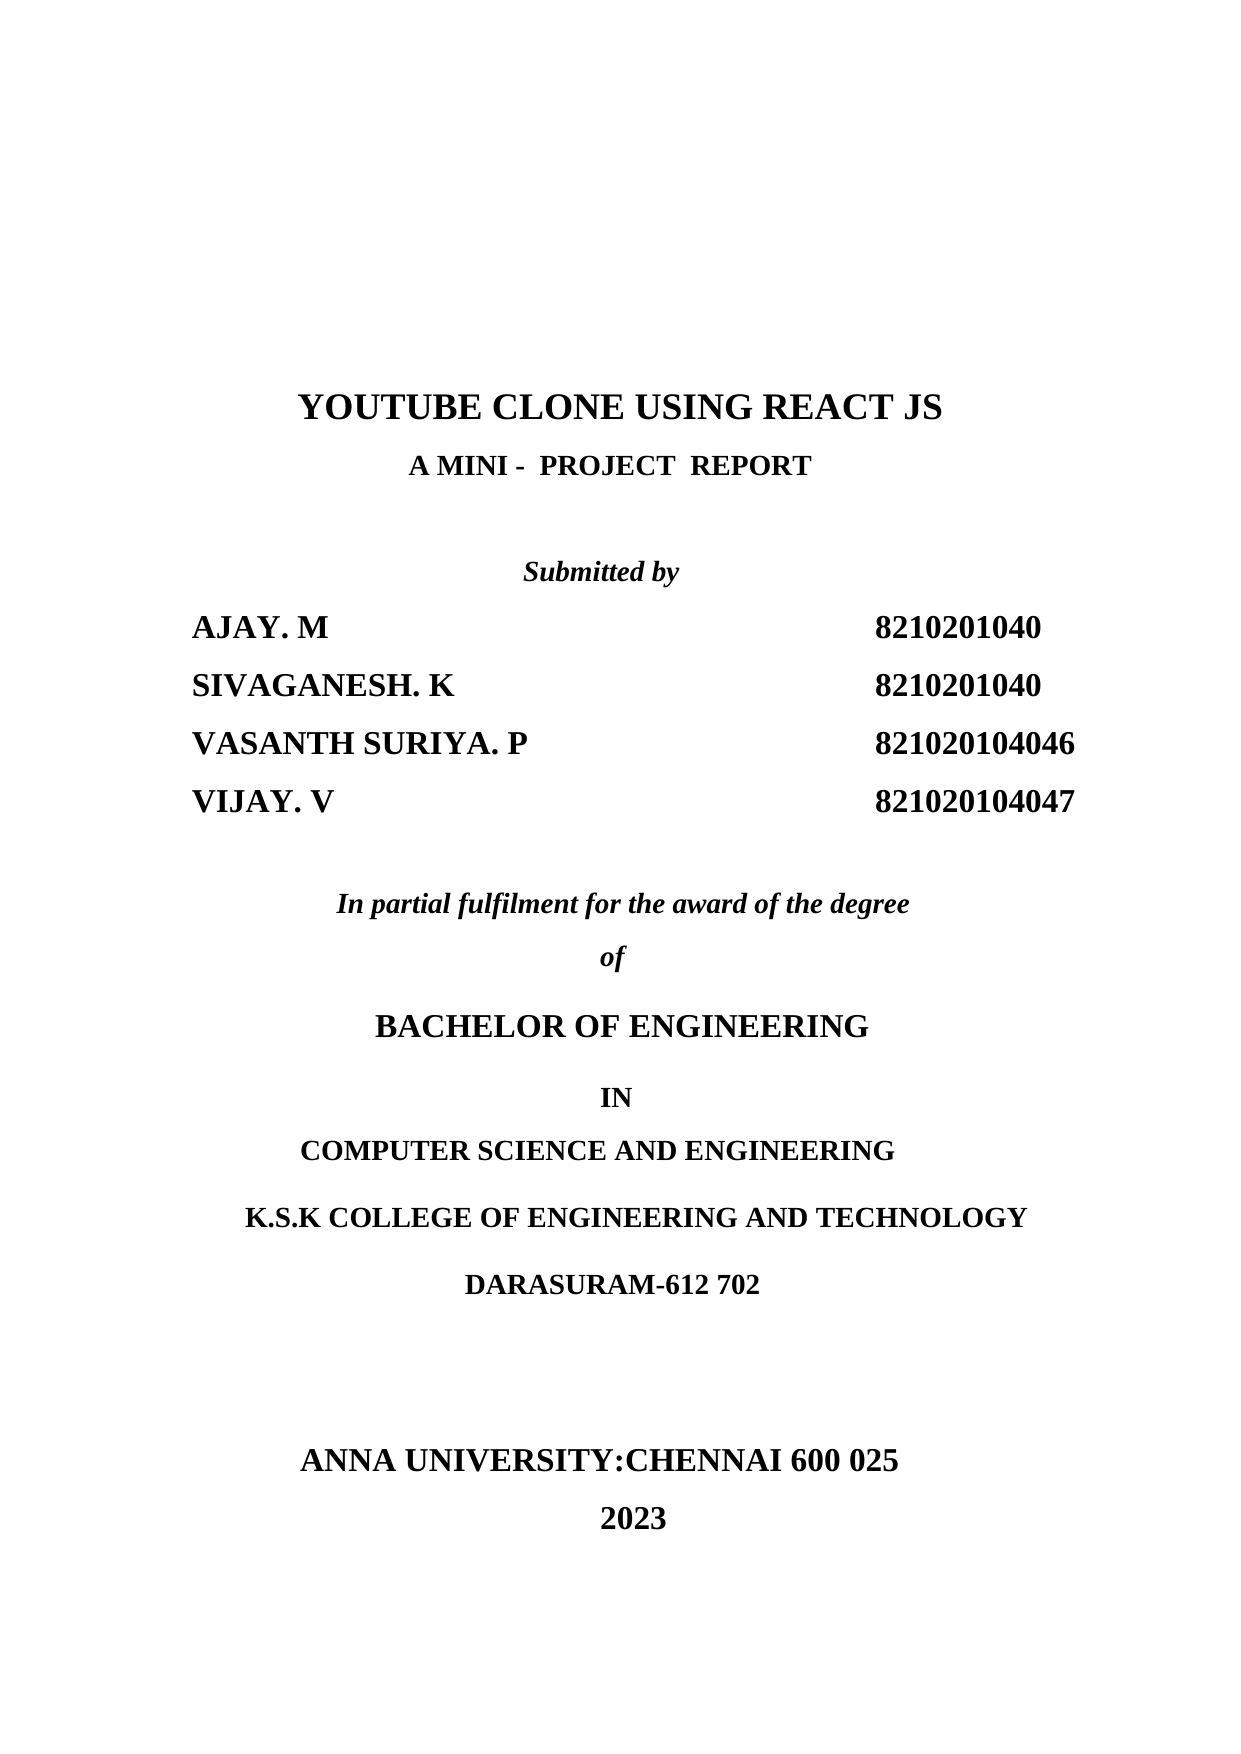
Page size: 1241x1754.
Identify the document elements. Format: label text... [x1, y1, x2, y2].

text K.S.K COLLEGE OF ENGINEERING AND TECHNOLOGY [150, 1200, 1090, 1234]
text Submitted by [150, 554, 1090, 588]
text SIVAGANESH. K 8210201040 [150, 665, 1090, 703]
text YOUTUBE CLONE USING REACT JS [150, 384, 1090, 427]
text IN [150, 1081, 1090, 1114]
text of [150, 939, 1090, 973]
text VIJAY. V 821020104047 [150, 781, 1090, 819]
text VASANTH SURIYA. P 821020104046 [150, 723, 1090, 761]
text COMPUTER SCIENCE AND ENGINEERING [150, 1133, 1090, 1167]
text 2023 [238, 1498, 1090, 1536]
text A MINI - PROJECT REPORT [150, 448, 1090, 481]
text AJAY. M 8210201040 [150, 607, 1090, 645]
text BACHELOR OF ENGINEERING [150, 1006, 1090, 1045]
text ANNA UNIVERSITY:CHENNAI 600 025 [238, 1440, 1090, 1478]
text In partial fulfilment for the award of the degree [150, 887, 1090, 920]
text DARASURAM-612 702 [238, 1267, 1090, 1301]
